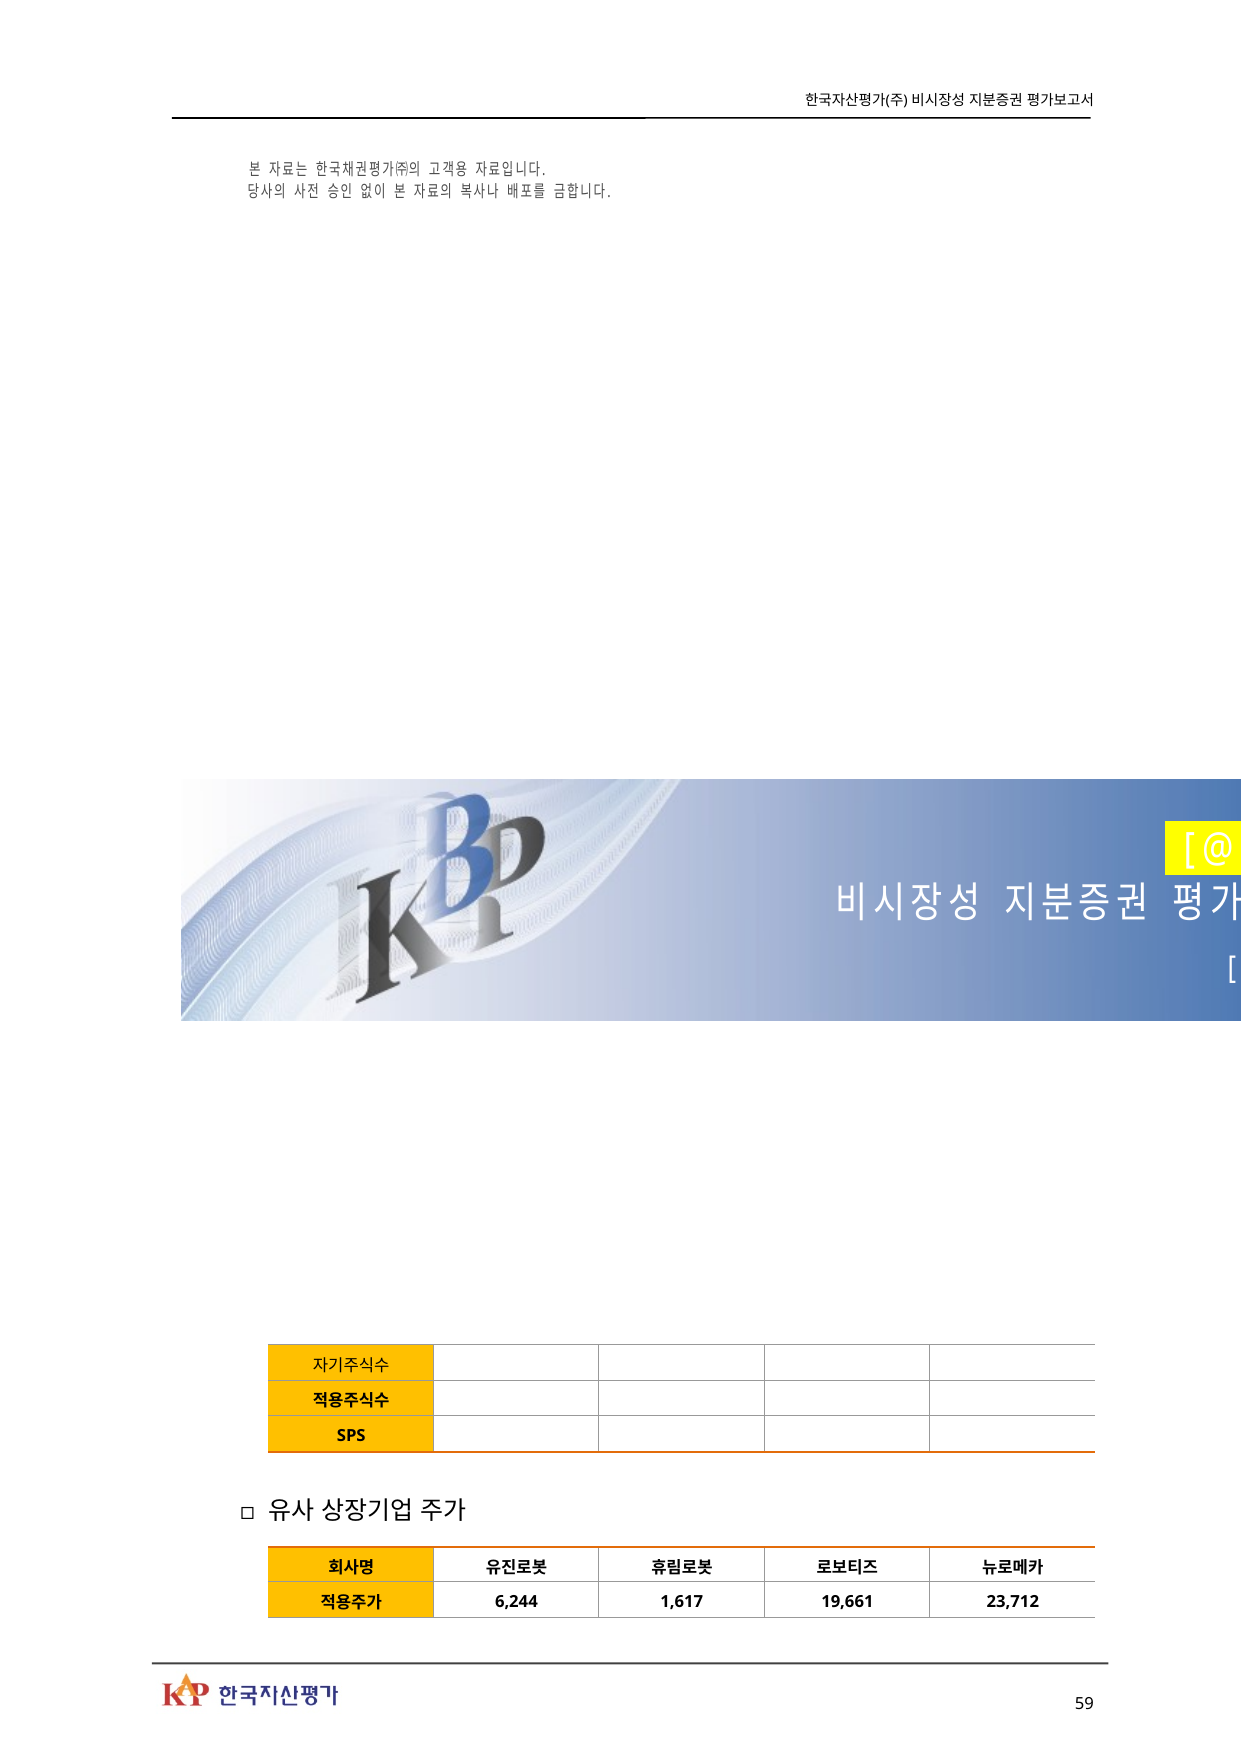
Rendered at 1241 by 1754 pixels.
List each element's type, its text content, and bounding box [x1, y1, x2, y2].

table_cell [930, 1416, 1095, 1451]
picture [155, 1669, 345, 1714]
table_header 뉴로메카 [930, 1548, 1095, 1581]
table_cell [765, 1416, 929, 1451]
table_cell 23,712 [930, 1582, 1095, 1617]
table_cell [765, 1381, 929, 1415]
table_cell 19,661 [765, 1582, 929, 1617]
table_cell [599, 1381, 764, 1415]
table_header 유진로봇 [434, 1548, 598, 1581]
table_cell 6,244 [434, 1582, 598, 1617]
table_cell [434, 1345, 598, 1380]
table_cell [599, 1345, 764, 1380]
table_header 회사명 [268, 1548, 433, 1581]
table_cell 1,617 [599, 1582, 764, 1617]
table_cell 적용주식수 [268, 1381, 433, 1415]
table_cell [434, 1416, 598, 1451]
text 유사 상장기업 주가 [240, 1490, 1094, 1528]
table_cell [599, 1416, 764, 1451]
table_cell [434, 1381, 598, 1415]
table_cell [930, 1345, 1095, 1380]
table_cell 적용주가 [268, 1582, 433, 1617]
table_header 휴림로봇 [599, 1548, 764, 1581]
table_cell SPS [268, 1416, 433, 1451]
table_cell [765, 1345, 929, 1380]
table_cell [930, 1381, 1095, 1415]
table_cell 자기주식수 [268, 1345, 433, 1380]
table_header 로보티즈 [765, 1548, 929, 1581]
